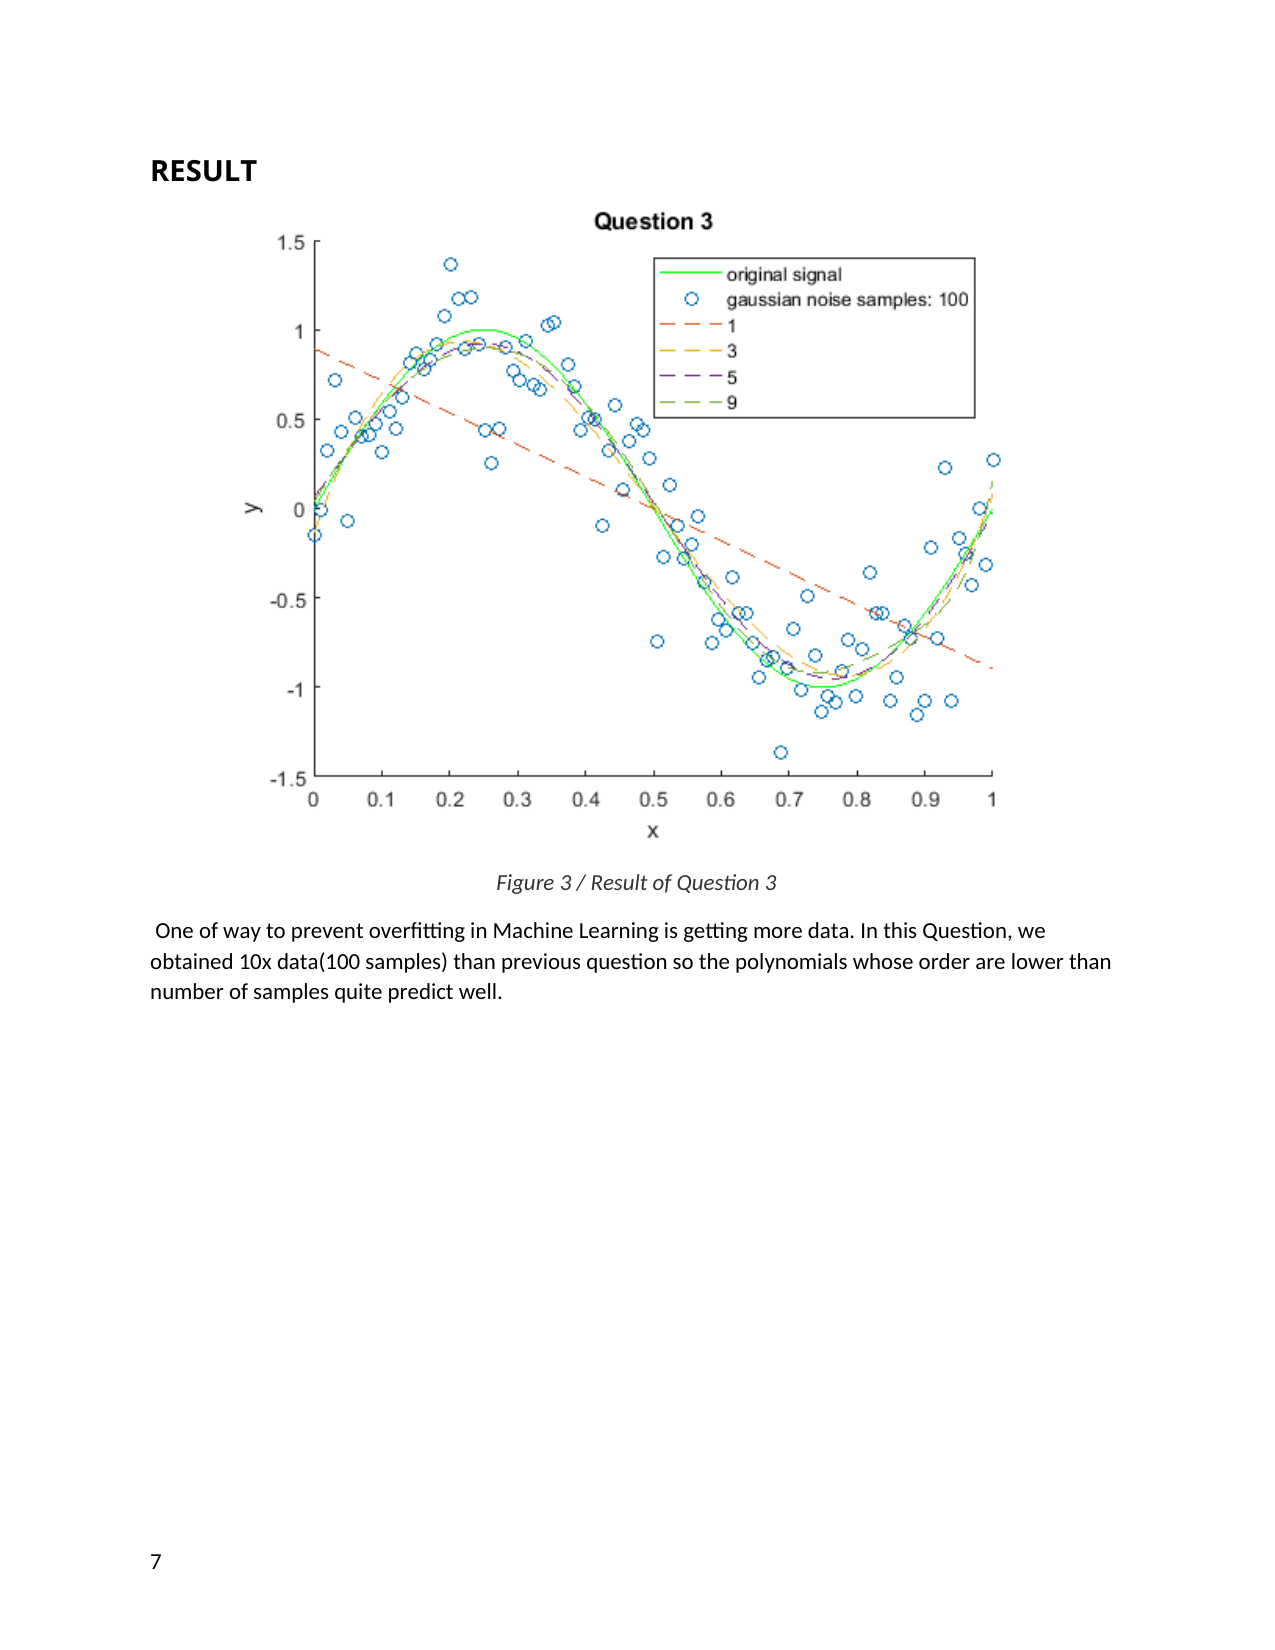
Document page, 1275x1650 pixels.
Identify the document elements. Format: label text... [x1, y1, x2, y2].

text Figure 3 / Result of Question 3 [150, 868, 1125, 896]
subtitle RESULT [150, 150, 1125, 190]
text One of way to prevent overfitting in Machine Learning is getting more data. In this Question, we obtained 10x data(100 samples) than previous question so the polynomials whose order are lower than number of samples quite predict well. [150, 917, 1125, 1005]
picture [200, 192, 1075, 849]
